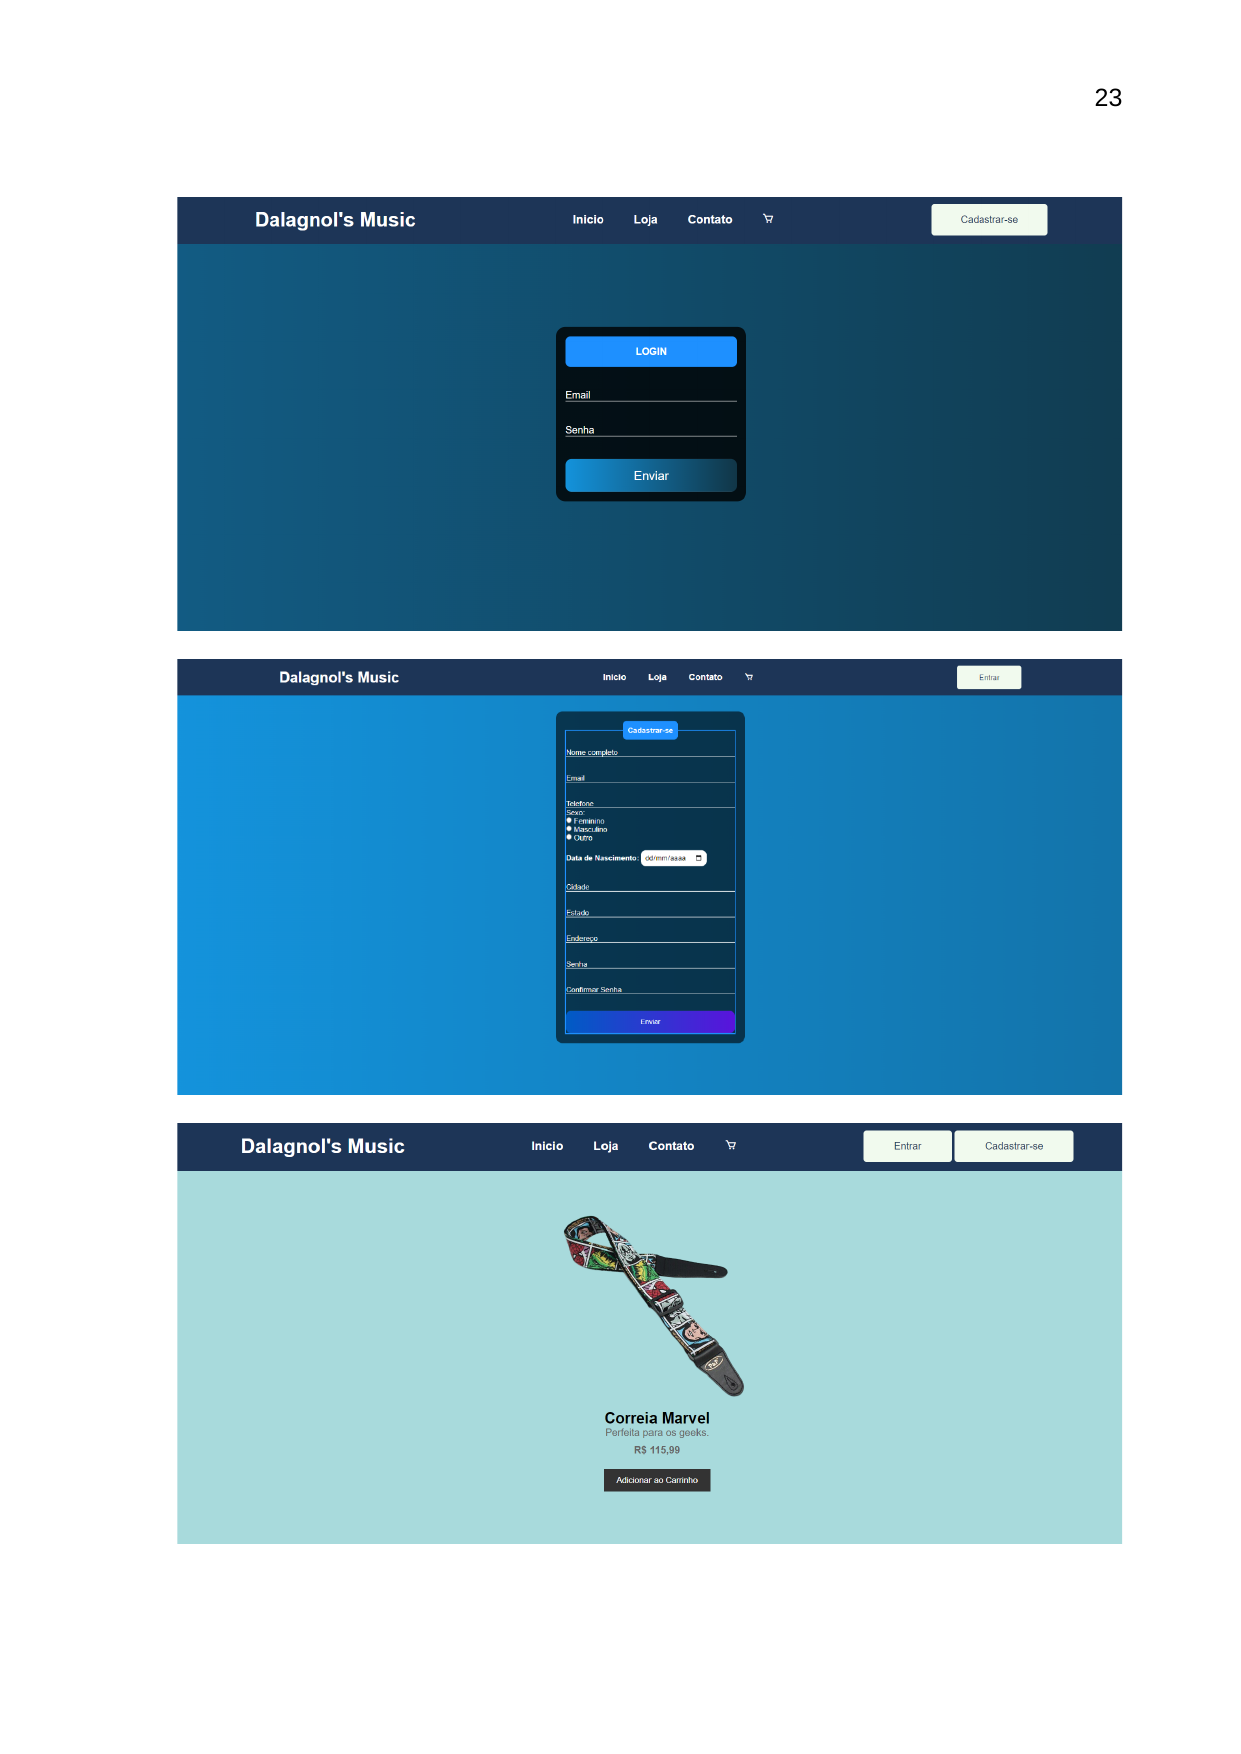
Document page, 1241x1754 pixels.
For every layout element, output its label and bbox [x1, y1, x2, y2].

picture [177, 659, 1123, 1095]
picture [177, 197, 1123, 631]
picture [177, 1123, 1123, 1544]
